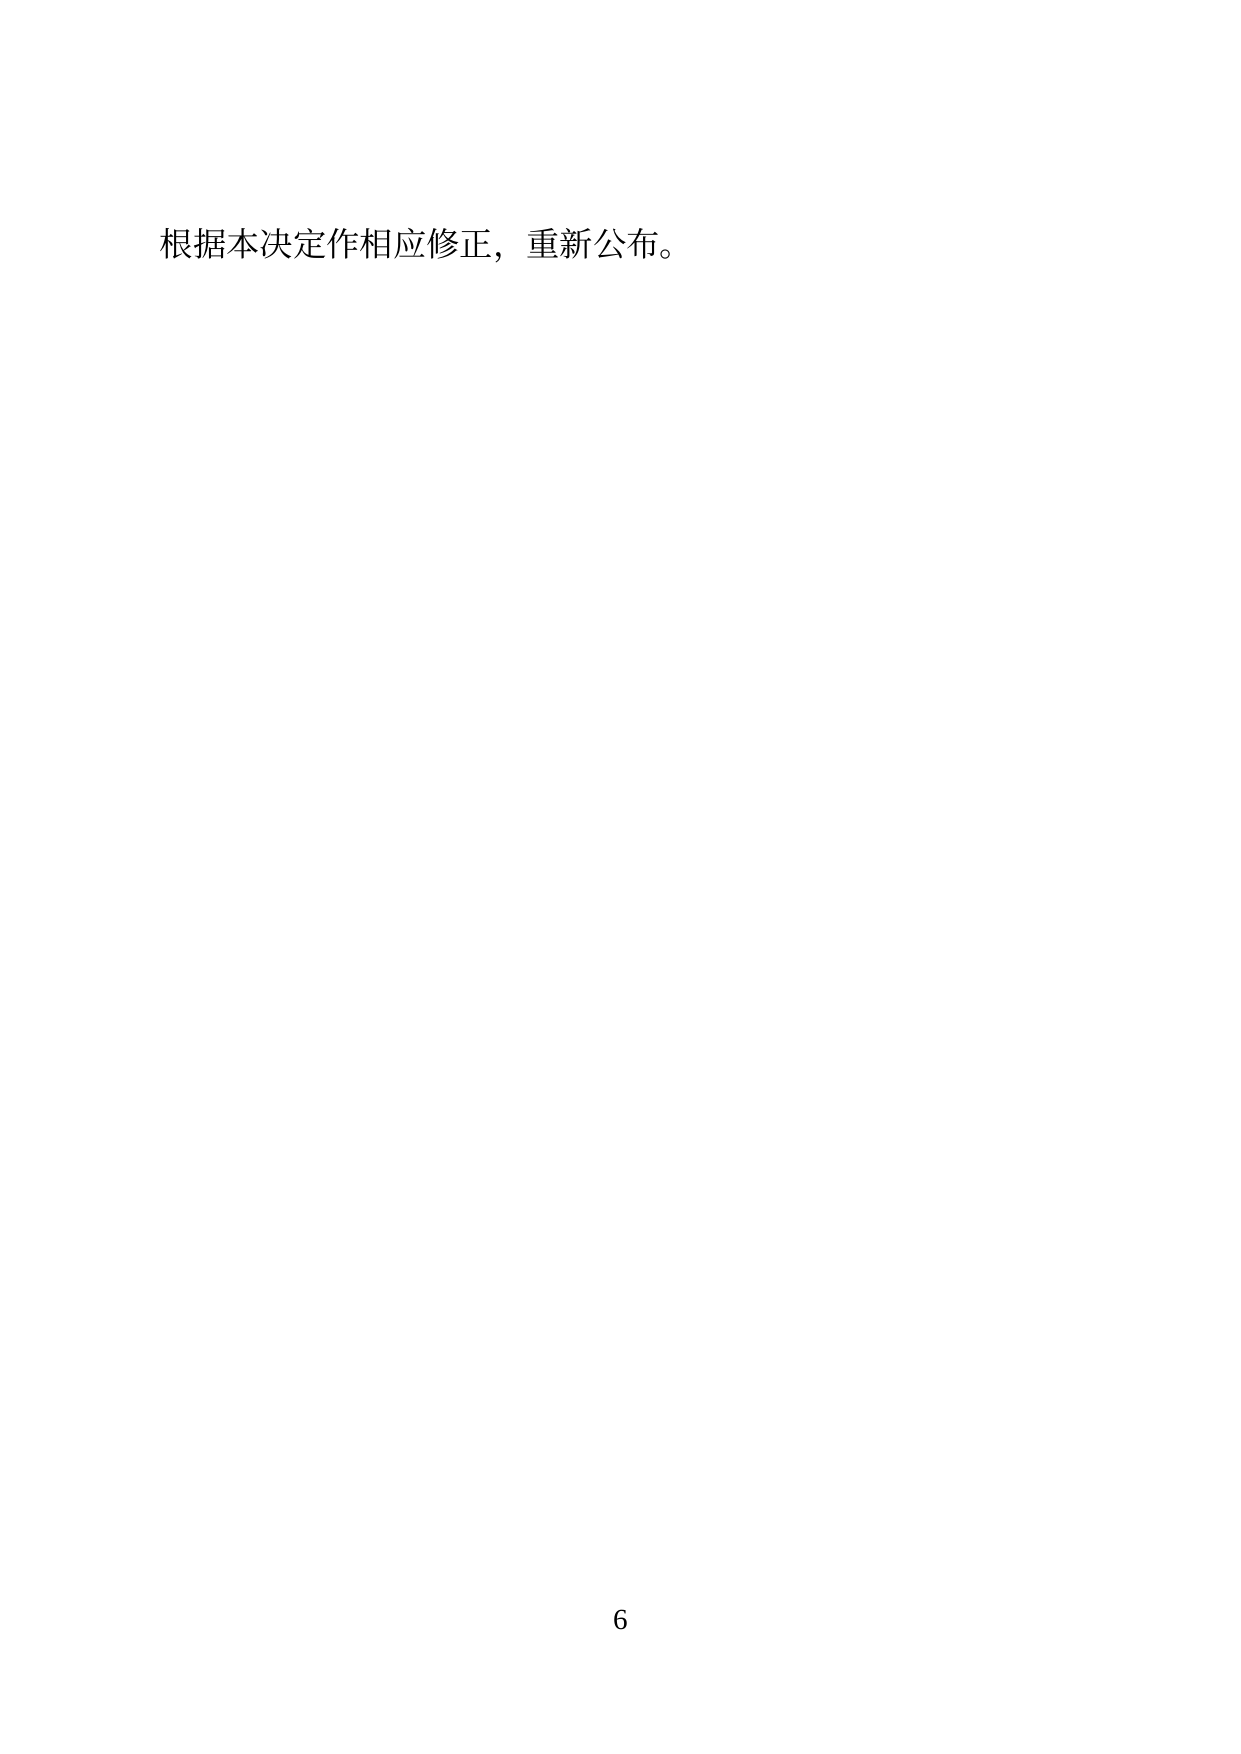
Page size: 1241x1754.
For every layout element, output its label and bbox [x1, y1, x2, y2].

text [159, 218, 1081, 266]
